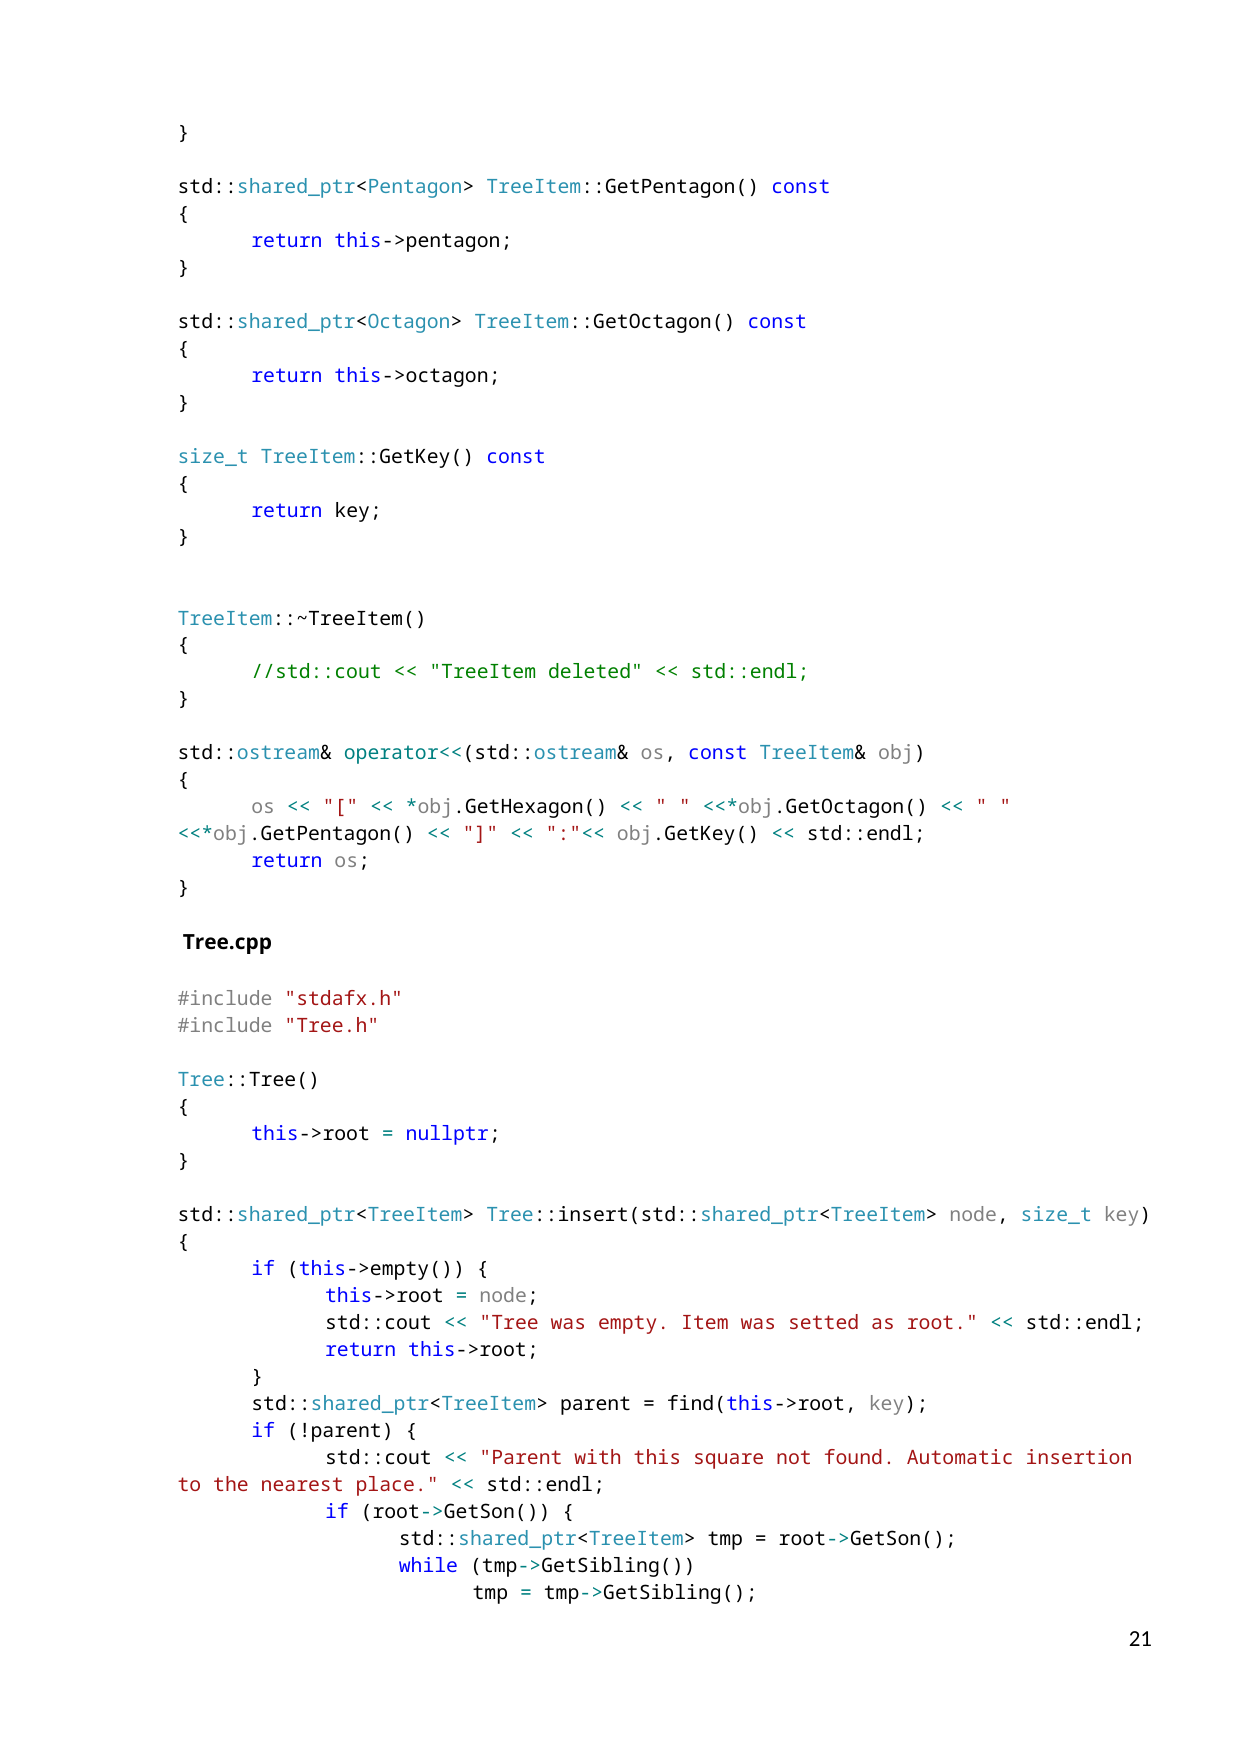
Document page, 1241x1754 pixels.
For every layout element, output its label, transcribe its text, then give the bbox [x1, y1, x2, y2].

text tmp = tmp->GetSibling(); [177, 1578, 1152, 1605]
text //std::cout << "TreeItem deleted" << std::endl; [177, 658, 1152, 685]
text std::cout << "Tree was empty. Item was setted as root." << std::endl; [177, 1308, 1152, 1335]
text { [177, 766, 1152, 793]
text { [177, 1227, 1152, 1254]
text { [177, 631, 1152, 658]
text return this->root; [177, 1335, 1152, 1362]
text } [177, 1362, 1152, 1389]
text std::ostream& operator<<(std::ostream& os, const TreeItem& obj) [177, 739, 1152, 766]
text return key; [177, 496, 1152, 523]
text size_t TreeItem::GetKey() const [177, 442, 1152, 469]
text std::shared_ptr<TreeItem> Tree::insert(std::shared_ptr<TreeItem> node, size_t key) [177, 1200, 1152, 1227]
text return this->octagon; [177, 361, 1152, 388]
text std::shared_ptr<TreeItem> tmp = root->GetSon(); [177, 1524, 1152, 1551]
text } [177, 873, 1152, 901]
text #include "Tree.h" [177, 1011, 1152, 1038]
text std::shared_ptr<Octagon> TreeItem::GetOctagon() const [177, 307, 1152, 334]
text TreeItem::~TreeItem() [177, 604, 1152, 631]
text if (root->GetSon()) { [177, 1497, 1152, 1524]
text #include "stdafx.h" [177, 984, 1152, 1011]
text } [177, 118, 1152, 145]
text Tree.cpp [177, 927, 1152, 956]
text { [177, 199, 1152, 226]
text } [177, 1146, 1152, 1173]
text Tree::Tree() [177, 1065, 1152, 1092]
text return this->pentagon; [177, 226, 1152, 253]
text while (tmp->GetSibling()) [177, 1551, 1152, 1578]
text this->root = node; [177, 1281, 1152, 1308]
text std::shared_ptr<Pentagon> TreeItem::GetPentagon() const [177, 172, 1152, 199]
text this->root = nullptr; [177, 1119, 1152, 1146]
text if (this->empty()) { [177, 1254, 1152, 1281]
text } [177, 523, 1152, 550]
text { [177, 334, 1152, 361]
text std::shared_ptr<TreeItem> parent = find(this->root, key); [177, 1389, 1152, 1416]
text } [177, 253, 1152, 280]
text if (!parent) { [177, 1416, 1152, 1443]
text { [177, 469, 1152, 496]
text std::cout << "Parent with this square not found. Automatic insertion to the nearest place." << std::endl; [177, 1443, 1152, 1497]
text } [177, 685, 1152, 712]
text { [177, 1092, 1152, 1119]
text os << "[" << *obj.GetHexagon() << " " <<*obj.GetOctagon() << " " <<*obj.GetPentagon() << "]" << ":"<< obj.GetKey() << std::endl; [177, 793, 1152, 847]
text } [177, 388, 1152, 415]
text return os; [177, 847, 1152, 873]
